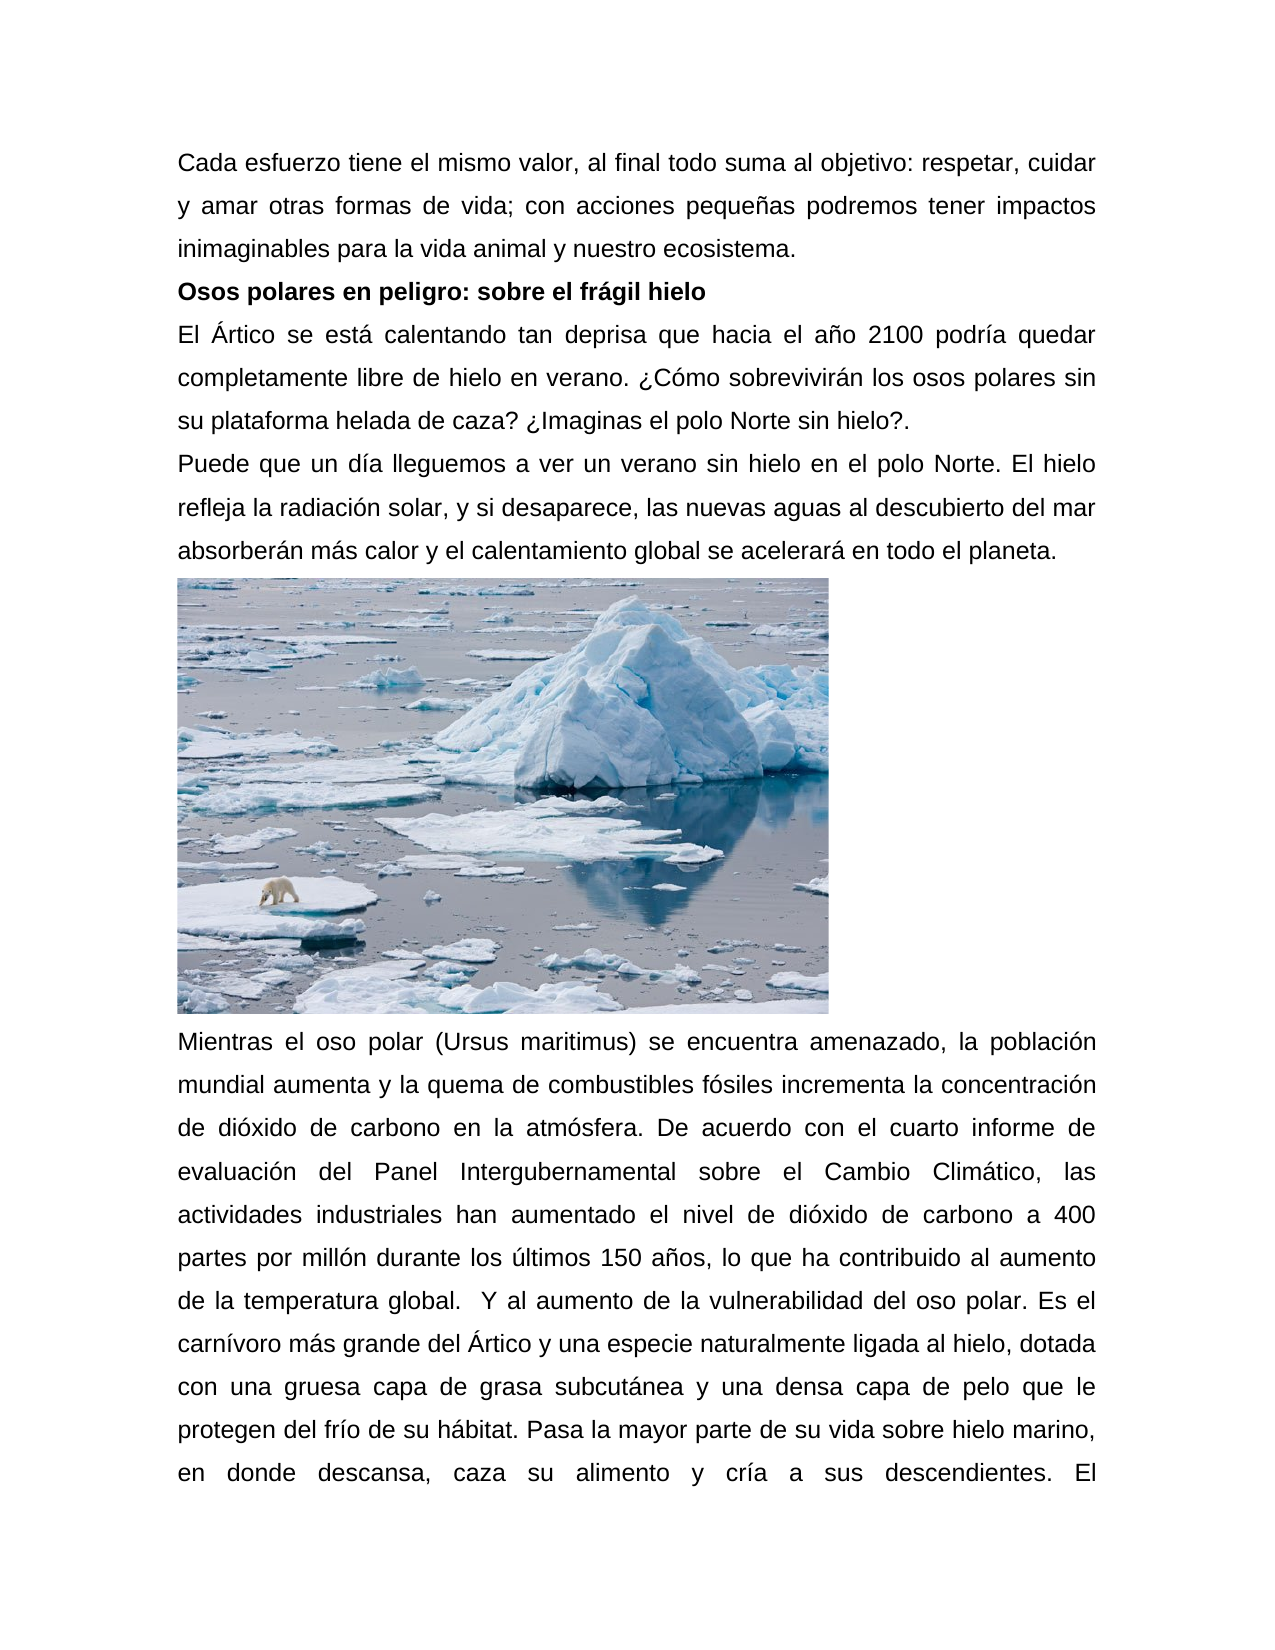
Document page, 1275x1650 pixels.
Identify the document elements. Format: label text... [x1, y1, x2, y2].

text Puede que un día lleguemos a ver un verano sin hielo en el polo Norte. El hielo refleja la radiación solar, y si desaparece, las nuevas aguas al descubierto del mar absorberán más calor y el calentamiento global se acelerará en todo el planeta. [177, 449, 1098, 564]
text Osos polares en peligro: sobre el frágil hielo [177, 277, 1098, 306]
text Cada esfuerzo tiene el mismo valor, al final todo suma al objetivo: respetar, cuidar y amar otras formas de vida; con acciones pequeñas podremos tener impactos inimaginables para la vida animal y nuestro ecosistema. [177, 148, 1098, 263]
picture [177, 578, 829, 1014]
text El Ártico se está calentando tan deprisa que hacia el año 2100 podría quedar completamente libre de hielo en verano. ¿Cómo sobrevivirán los osos polares sin su plataforma helada de caza? ¿Imaginas el polo Norte sin hielo?. [177, 320, 1098, 435]
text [177, 1027, 1098, 1487]
